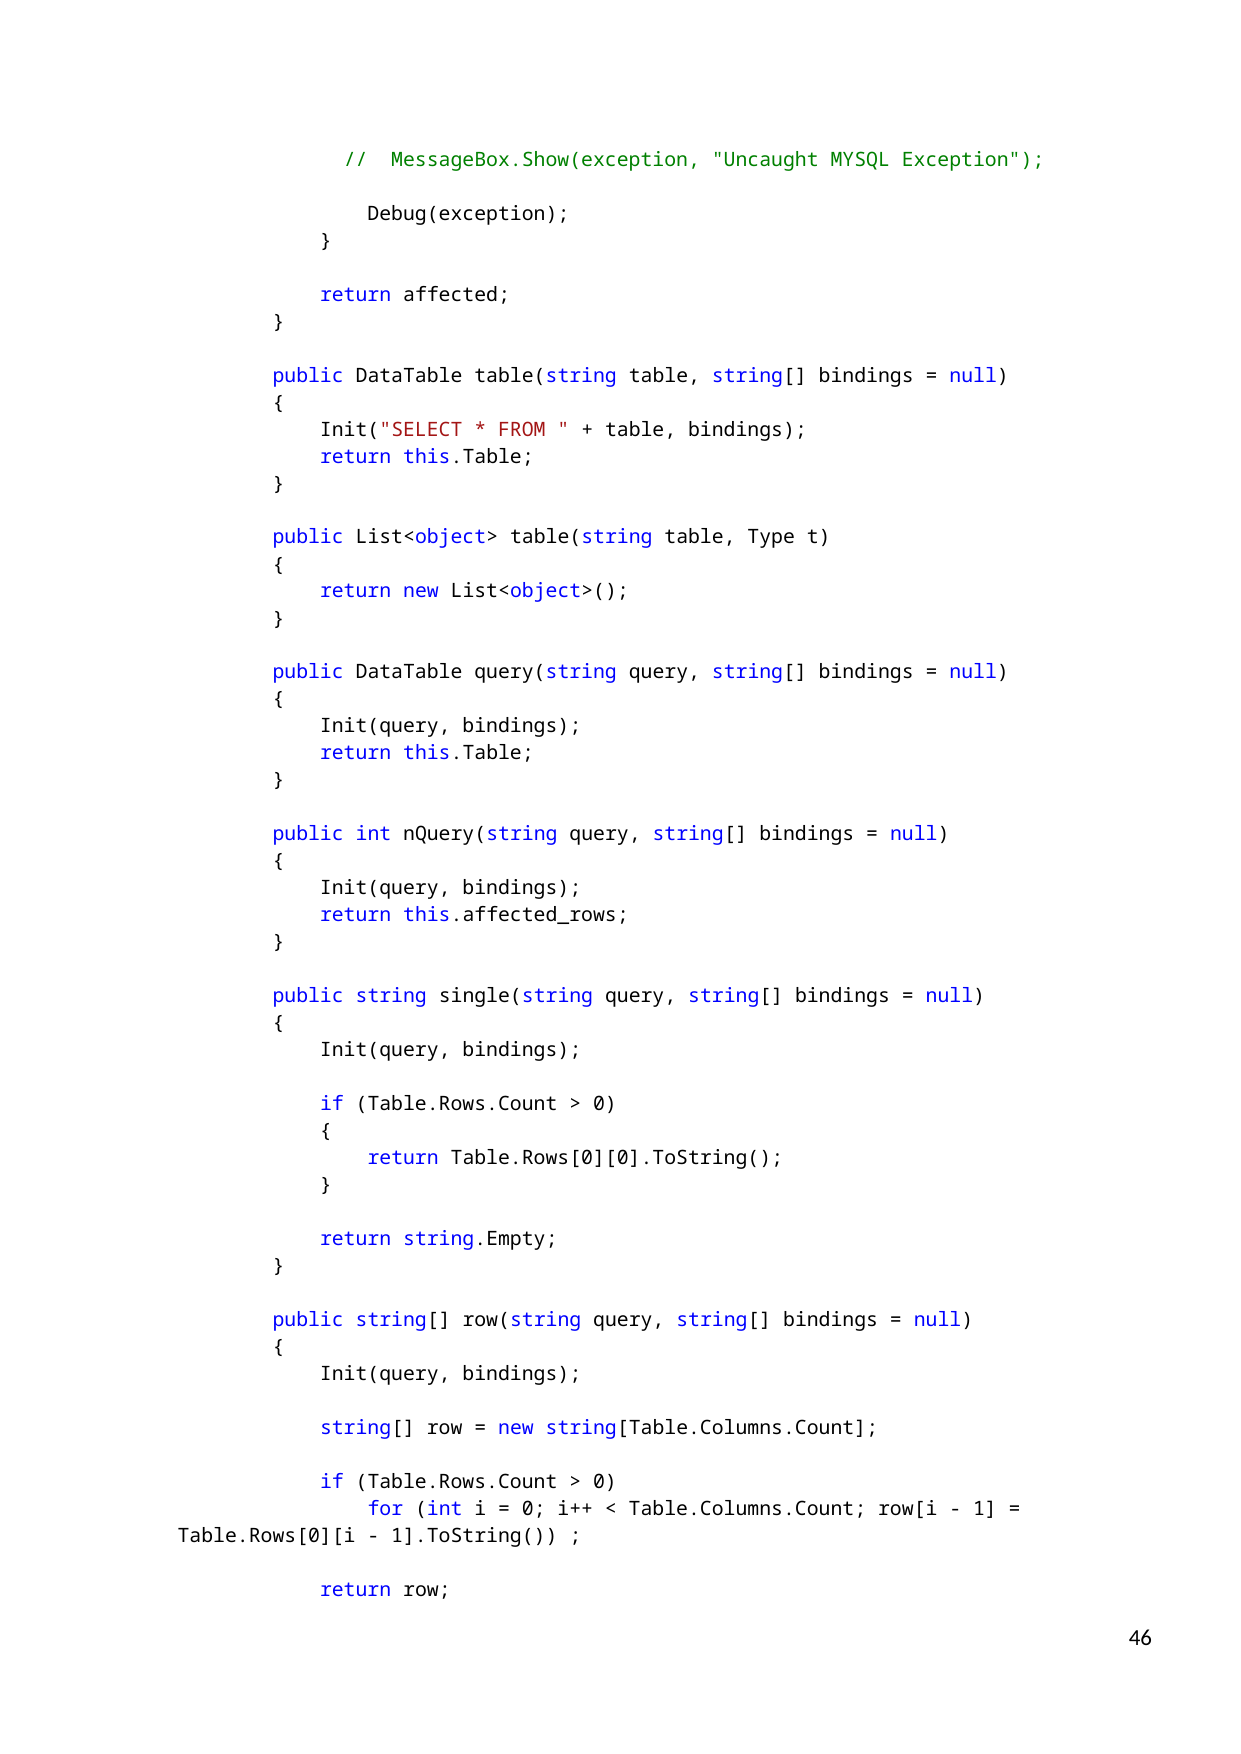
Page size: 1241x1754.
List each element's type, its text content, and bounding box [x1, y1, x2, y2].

text return this.Table; [177, 739, 1152, 766]
text public List<object> table(string table, Type t) [177, 523, 1152, 550]
text string[] row = new string[Table.Columns.Count]; [177, 1413, 1152, 1440]
text if (Table.Rows.Count > 0) [177, 1089, 1152, 1116]
text Debug(exception); [177, 199, 1152, 226]
text public int nQuery(string query, string[] bindings = null) [177, 819, 1152, 847]
text } [177, 469, 1152, 496]
text return this.affected_rows; [177, 901, 1152, 927]
text { [177, 847, 1152, 873]
text return this.Table; [177, 442, 1152, 469]
text { [177, 550, 1152, 577]
text Init(query, bindings); [177, 712, 1152, 739]
text public string[] row(string query, string[] bindings = null) [177, 1305, 1152, 1332]
text return affected; [177, 280, 1152, 307]
text } [177, 604, 1152, 631]
text } [177, 927, 1152, 954]
text public string single(string query, string[] bindings = null) [177, 981, 1152, 1008]
text { [177, 1332, 1152, 1359]
text Init(query, bindings); [177, 873, 1152, 901]
text { [177, 1116, 1152, 1143]
text for (int i = 0; i++ < Table.Columns.Count; row[i - 1] = Table.Rows[0][i - 1].ToString()) ; [177, 1494, 1152, 1548]
text } [177, 1170, 1152, 1197]
text { [177, 1008, 1152, 1035]
text { [177, 388, 1152, 415]
text public DataTable query(string query, string[] bindings = null) [177, 658, 1152, 685]
text } [177, 226, 1152, 253]
text return Table.Rows[0][0].ToString(); [177, 1143, 1152, 1170]
text Init(query, bindings); [177, 1359, 1152, 1386]
text return string.Empty; [177, 1224, 1152, 1251]
text Init("SELECT * FROM " + table, bindings); [177, 415, 1152, 442]
text Init(query, bindings); [177, 1035, 1152, 1062]
text if (Table.Rows.Count > 0) [177, 1467, 1152, 1494]
text // MessageBox.Show(exception, "Uncaught MYSQL Exception"); [177, 145, 1152, 172]
text } [177, 1251, 1152, 1278]
text return new List<object>(); [177, 577, 1152, 604]
text } [177, 766, 1152, 793]
text public DataTable table(string table, string[] bindings = null) [177, 361, 1152, 388]
text return row; [177, 1575, 1152, 1602]
text } [177, 307, 1152, 334]
text { [177, 685, 1152, 712]
